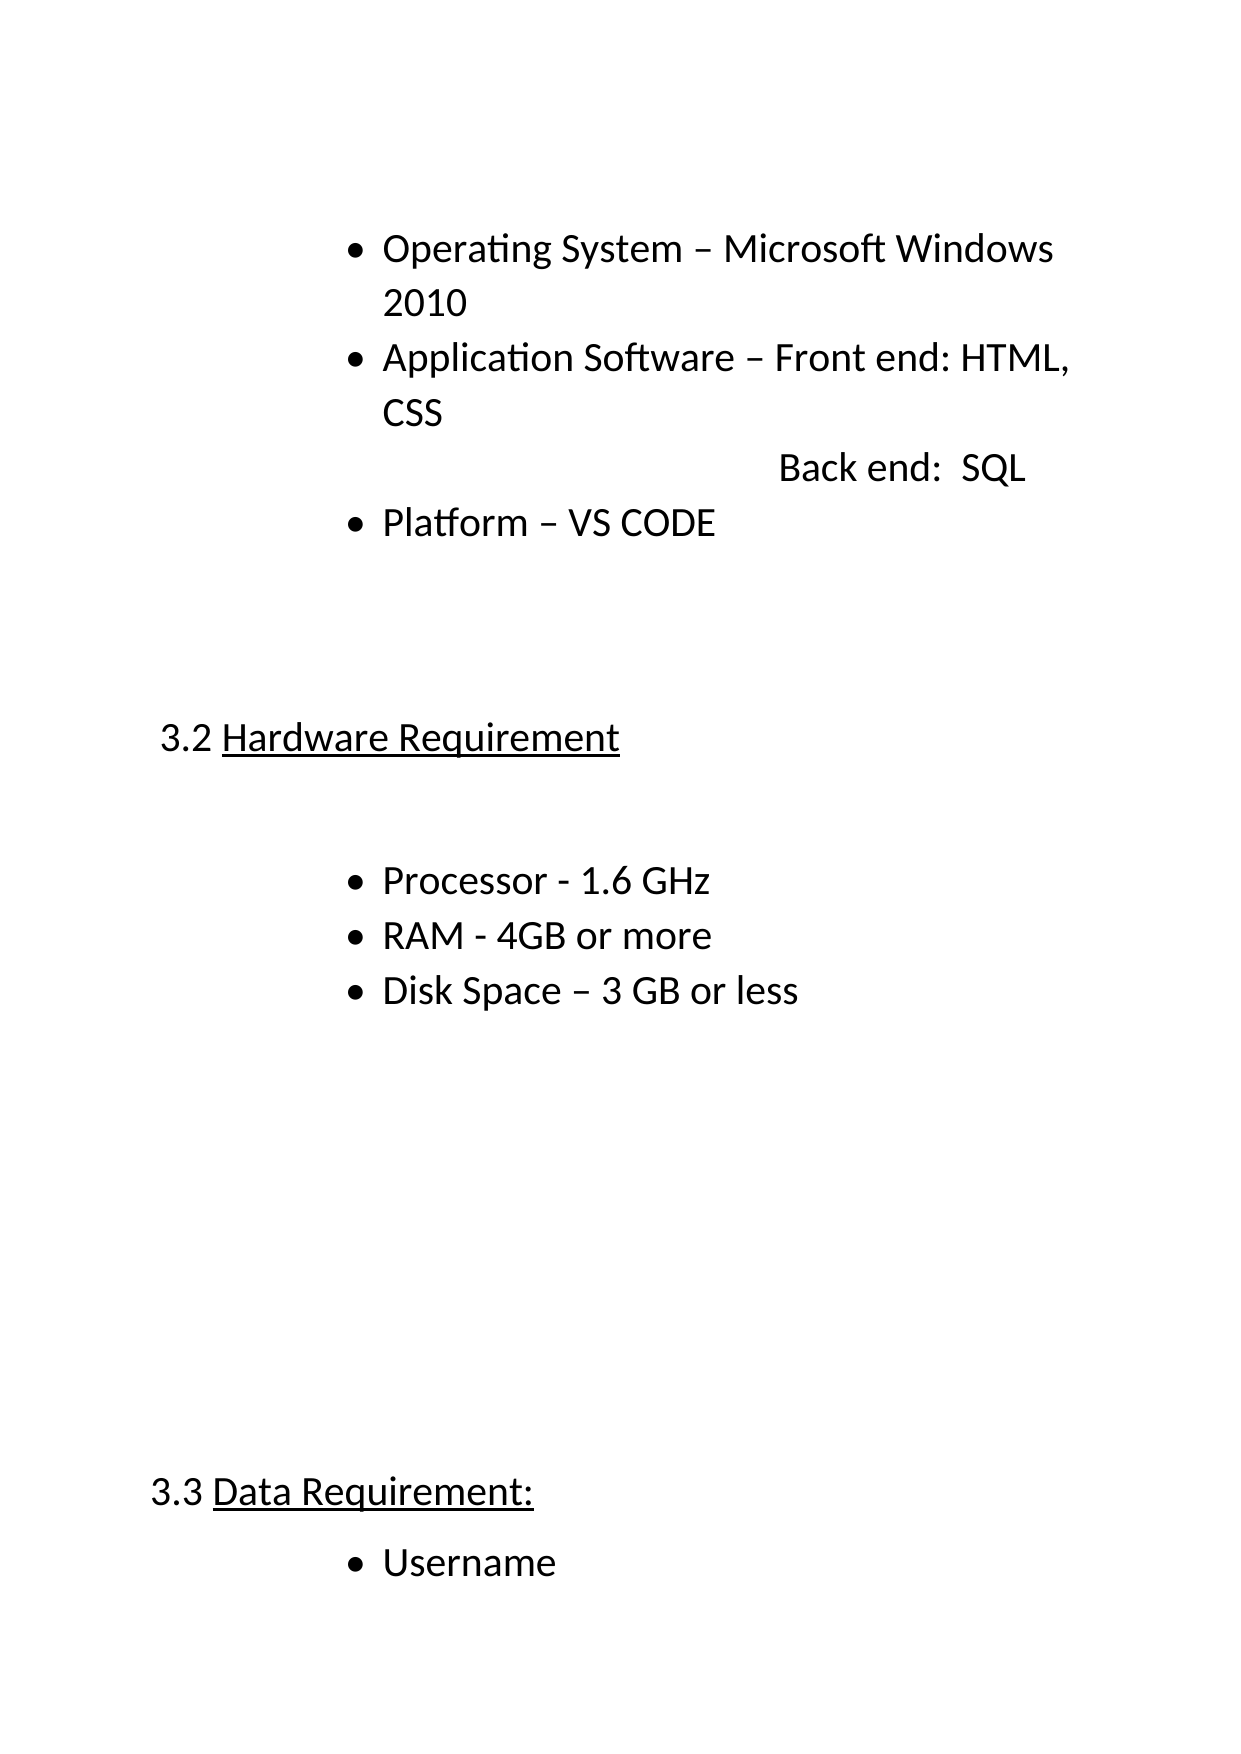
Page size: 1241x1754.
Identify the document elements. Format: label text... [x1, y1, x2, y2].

list RAM - 4GB or more [345, 909, 1090, 959]
list Platform – VS CODE [345, 496, 1090, 547]
text 3.2 Hardware Requirement [150, 711, 1090, 762]
list Username [345, 1536, 1090, 1587]
list Back end: SQL [750, 441, 1090, 492]
list Disk Space – 3 GB or less [345, 964, 1090, 1014]
text 3.3 Data Requirement: [150, 1464, 1090, 1515]
list Operating System – Microsoft Windows 2010 [345, 222, 1090, 327]
list Processor - 1.6 GHz [345, 854, 1090, 905]
list Application Software – Front end: HTML, CSS [345, 331, 1090, 437]
